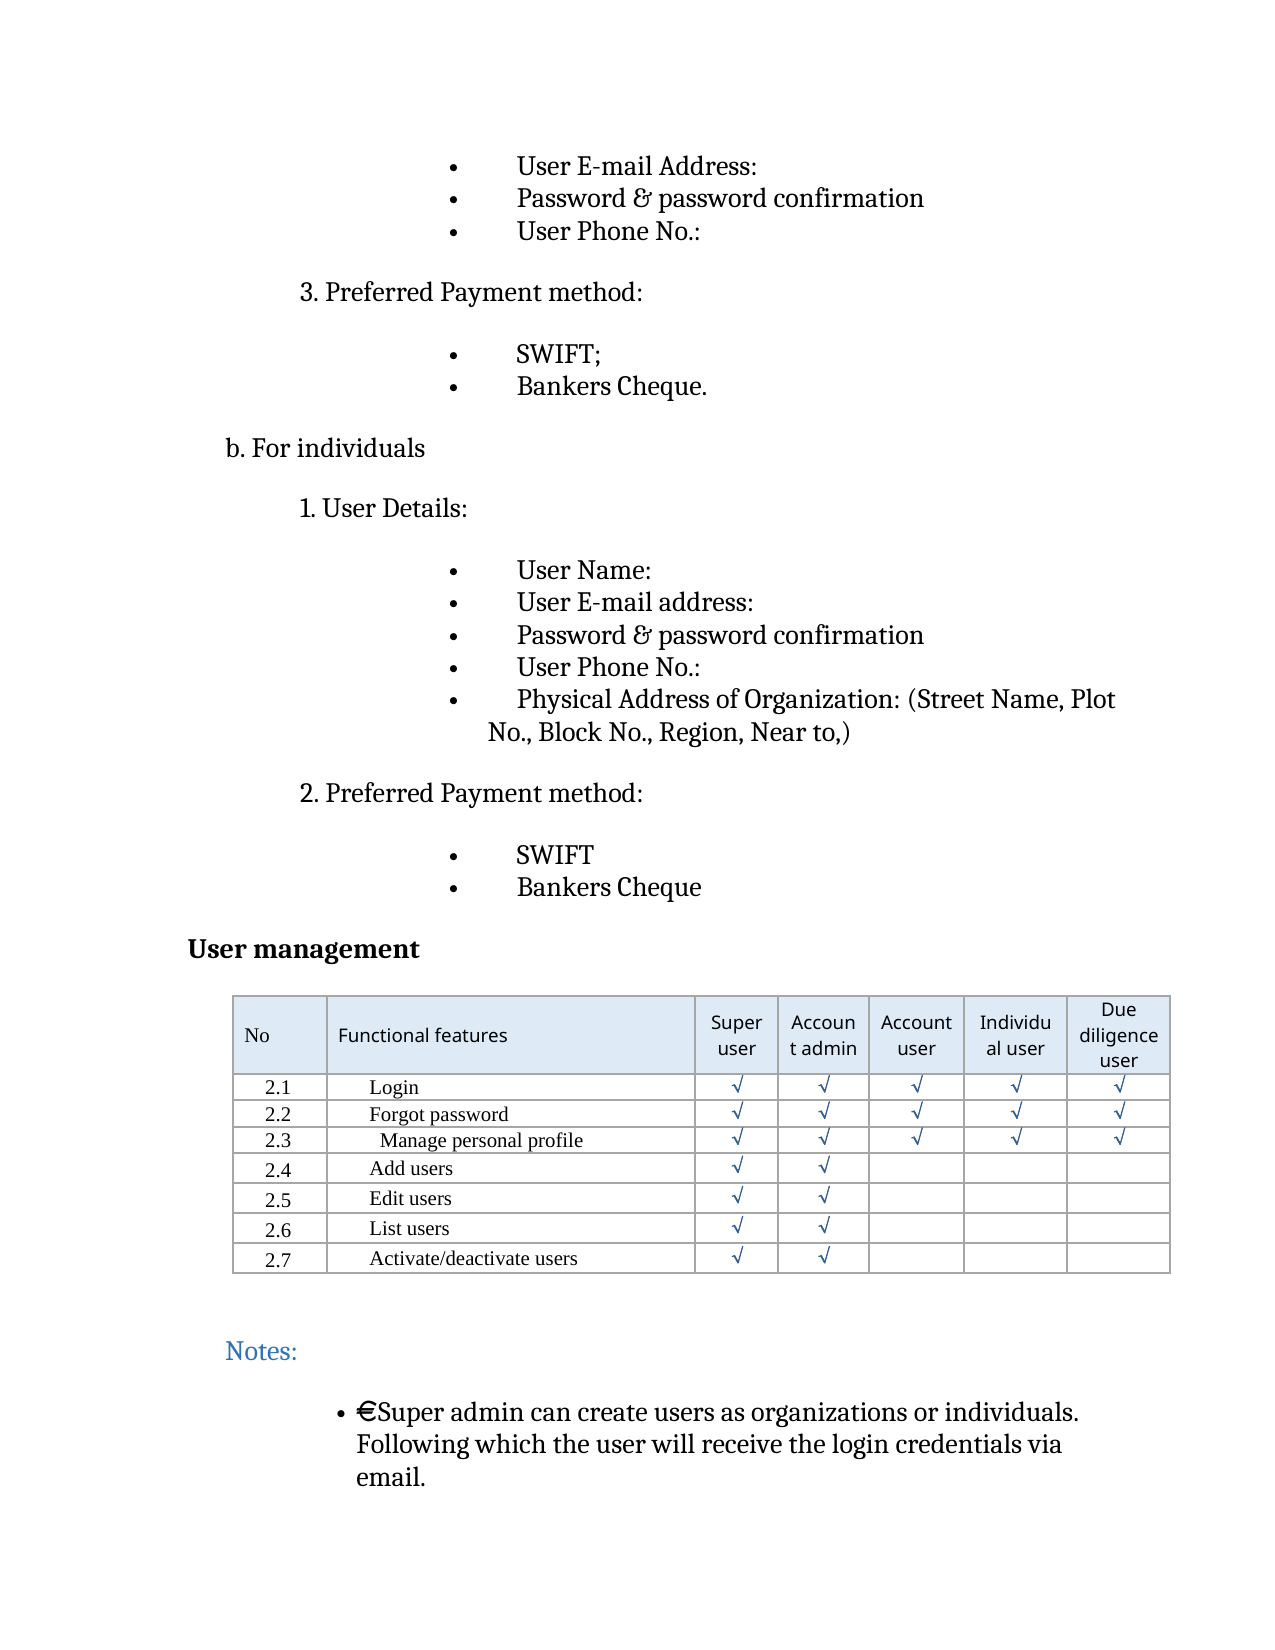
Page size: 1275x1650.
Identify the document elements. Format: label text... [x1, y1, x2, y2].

table_header Account user [870, 997, 963, 1073]
table_cell 2.1 [234, 1075, 326, 1099]
text 3. Preferred Payment method: [300, 276, 1125, 309]
list SWIFT; [450, 338, 1125, 370]
table_cell [965, 1214, 1066, 1242]
table_cell [870, 1214, 963, 1242]
table_cell  [779, 1075, 868, 1099]
table_cell [870, 1184, 963, 1212]
table_header Individual user [965, 997, 1066, 1073]
table_cell  [696, 1214, 777, 1242]
table_cell  [1068, 1101, 1169, 1126]
table_cell [1068, 1184, 1169, 1212]
table_cell  [696, 1154, 777, 1182]
table_cell Add users [328, 1154, 694, 1182]
table_cell  [870, 1128, 963, 1152]
table_cell  [779, 1154, 868, 1182]
table_cell [965, 1184, 1066, 1212]
table_cell  [1068, 1075, 1169, 1099]
table_cell  [779, 1244, 868, 1272]
table_cell Forgot password [328, 1101, 694, 1126]
table_cell  [779, 1101, 868, 1126]
table_cell 2.2 [234, 1101, 326, 1126]
table_cell  [965, 1101, 1066, 1126]
table_cell  [965, 1128, 1066, 1152]
table_cell  [696, 1101, 777, 1126]
table_cell [965, 1154, 1066, 1182]
table_header Due diligence user [1068, 997, 1169, 1073]
table_cell  [965, 1075, 1066, 1099]
table_cell [1068, 1154, 1169, 1182]
table_cell  [696, 1128, 777, 1152]
table_cell Login [328, 1075, 694, 1099]
list User Name: [450, 554, 1125, 586]
table_cell  [696, 1075, 777, 1099]
table_cell 2.7 [234, 1244, 326, 1272]
list Physical Address of Organization: (Street Name, Plot No., Block No., Region, Near to,) [450, 683, 1125, 748]
list SWIFT [450, 839, 1125, 871]
table_cell 2.6 [234, 1214, 326, 1242]
table_cell 2.4 [234, 1154, 326, 1182]
list Bankers Cheque. [450, 370, 1125, 403]
table_cell 2.5 [234, 1184, 326, 1212]
list User E-mail address: [450, 586, 1125, 619]
table_cell [1068, 1244, 1169, 1272]
table_cell Manage personal profile [328, 1128, 694, 1152]
list User Phone No.: [450, 651, 1125, 683]
text User management [187, 933, 1125, 965]
text b. For individuals [225, 432, 1125, 464]
table_header Functional features [328, 997, 694, 1073]
table_cell [965, 1244, 1066, 1272]
list Password & password confirmation [450, 182, 1125, 215]
table_cell  [779, 1184, 868, 1212]
list User Phone No.: [450, 215, 1125, 247]
table_cell [1068, 1214, 1169, 1242]
table_cell Activate/deactivate users [328, 1244, 694, 1272]
table_header No [234, 997, 326, 1073]
list Bankers Cheque [450, 871, 1125, 904]
text 2. Preferred Payment method: [300, 777, 1125, 810]
table_cell [870, 1154, 963, 1182]
table_cell Edit users [328, 1184, 694, 1212]
list Super admin can create users as organizations or individuals. Following which the user will receive the login credentials via email. [337, 1396, 1125, 1493]
table_cell  [696, 1244, 777, 1272]
table_header Account admin [779, 997, 868, 1073]
table_cell  [870, 1101, 963, 1126]
table_cell List users [328, 1214, 694, 1242]
text Notes: [225, 1335, 1125, 1367]
table_cell  [1068, 1128, 1169, 1152]
table_header Super user [696, 997, 777, 1073]
table_cell  [870, 1075, 963, 1099]
table_cell  [779, 1214, 868, 1242]
list User E-mail Address: [450, 150, 1125, 182]
list Password & password confirmation [450, 619, 1125, 651]
table_cell  [779, 1128, 868, 1152]
table_cell  [696, 1184, 777, 1212]
table_cell [870, 1244, 963, 1272]
text 1. User Details: [300, 492, 1125, 525]
table_cell 2.3 [234, 1128, 326, 1152]
